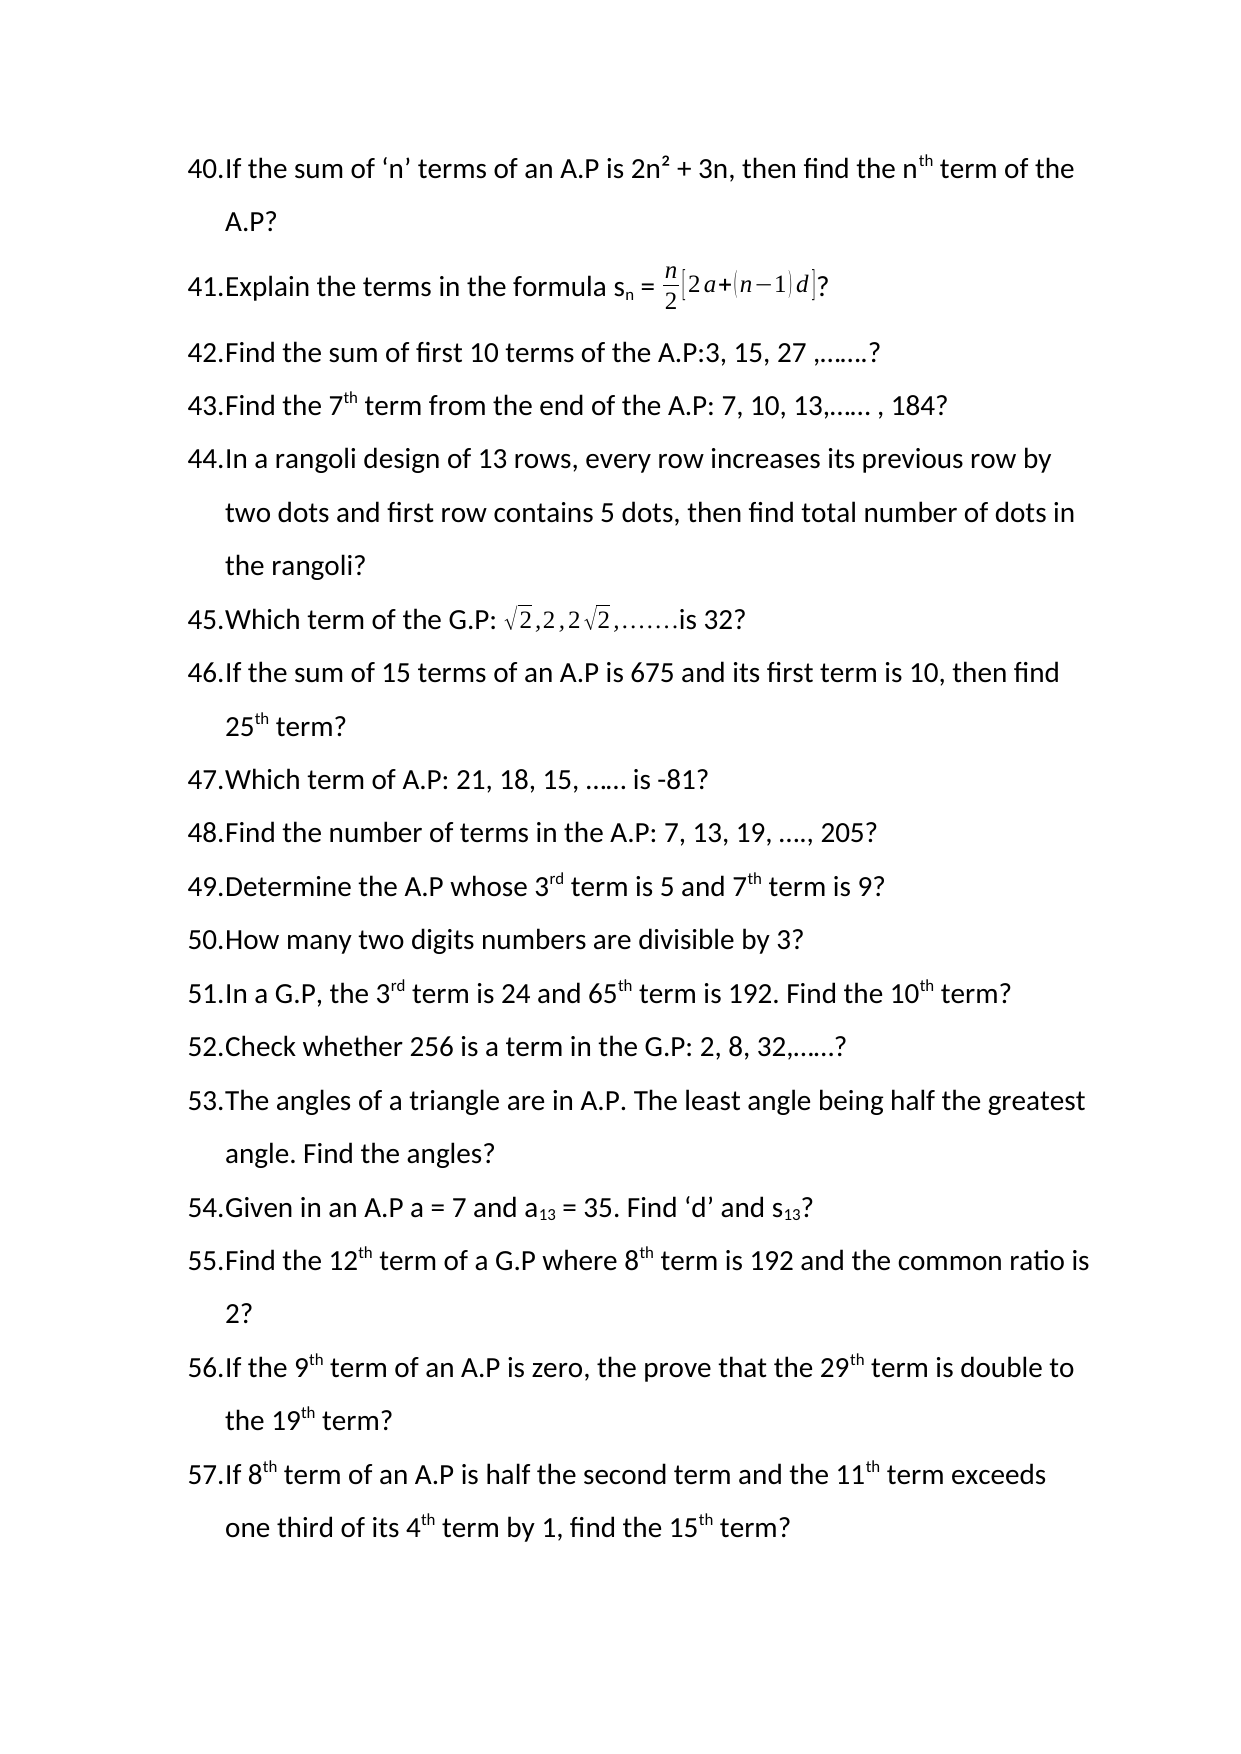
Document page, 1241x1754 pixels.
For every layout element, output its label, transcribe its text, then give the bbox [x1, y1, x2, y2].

list Find the 12th term of a G.P where 8th term is 192 and the common ratio is 2? [187, 1242, 1090, 1331]
list Explain the terms in the formula sn = ? [187, 257, 1090, 316]
list Find the number of terms in the A.P: 7, 13, 19, …., 205? [187, 814, 1090, 850]
list Determine the A.P whose 3rd term is 5 and 7th term is 9? [187, 868, 1090, 904]
list How many two digits numbers are divisible by 3? [187, 921, 1090, 957]
list Check whether 256 is a term in the G.P: 2, 8, 32,……? [187, 1028, 1090, 1064]
list If the sum of 15 terms of an A.P is 675 and its first term is 10, then find 25th term? [187, 654, 1090, 743]
list Which term of A.P: 21, 18, 15, …… is -81? [187, 761, 1090, 797]
list If the sum of ‘n’ terms of an A.P is 2n² + 3n, then find the nth term of the A.P? [187, 150, 1090, 239]
list Given in an A.P a = 7 and a13 = 35. Find ‘d’ and s13? [187, 1189, 1090, 1224]
list Find the 7th term from the end of the A.P: 7, 10, 13,…… , 184? [187, 387, 1090, 423]
list In a rangoli design of 13 rows, every row increases its previous row by two dots and first row contains 5 dots, then find total number of dots in the rangoli? [187, 441, 1090, 583]
list Find the sum of first 10 terms of the A.P:3, 15, 27 ,…….? [187, 334, 1090, 369]
list If the 9th term of an A.P is zero, the prove that the 29th term is double to the 19th term? [187, 1349, 1090, 1438]
list Which term of the G.P: is 32? [187, 601, 1090, 636]
list The angles of a triangle are in A.P. The least angle being half the greatest angle. Find the angles? [187, 1082, 1090, 1171]
list In a G.P, the 3rd term is 24 and 65th term is 192. Find the 10th term? [187, 975, 1090, 1011]
list If 8th term of an A.P is half the second term and the 11th term exceeds one third of its 4th term by 1, find the 15th term? [187, 1456, 1090, 1545]
